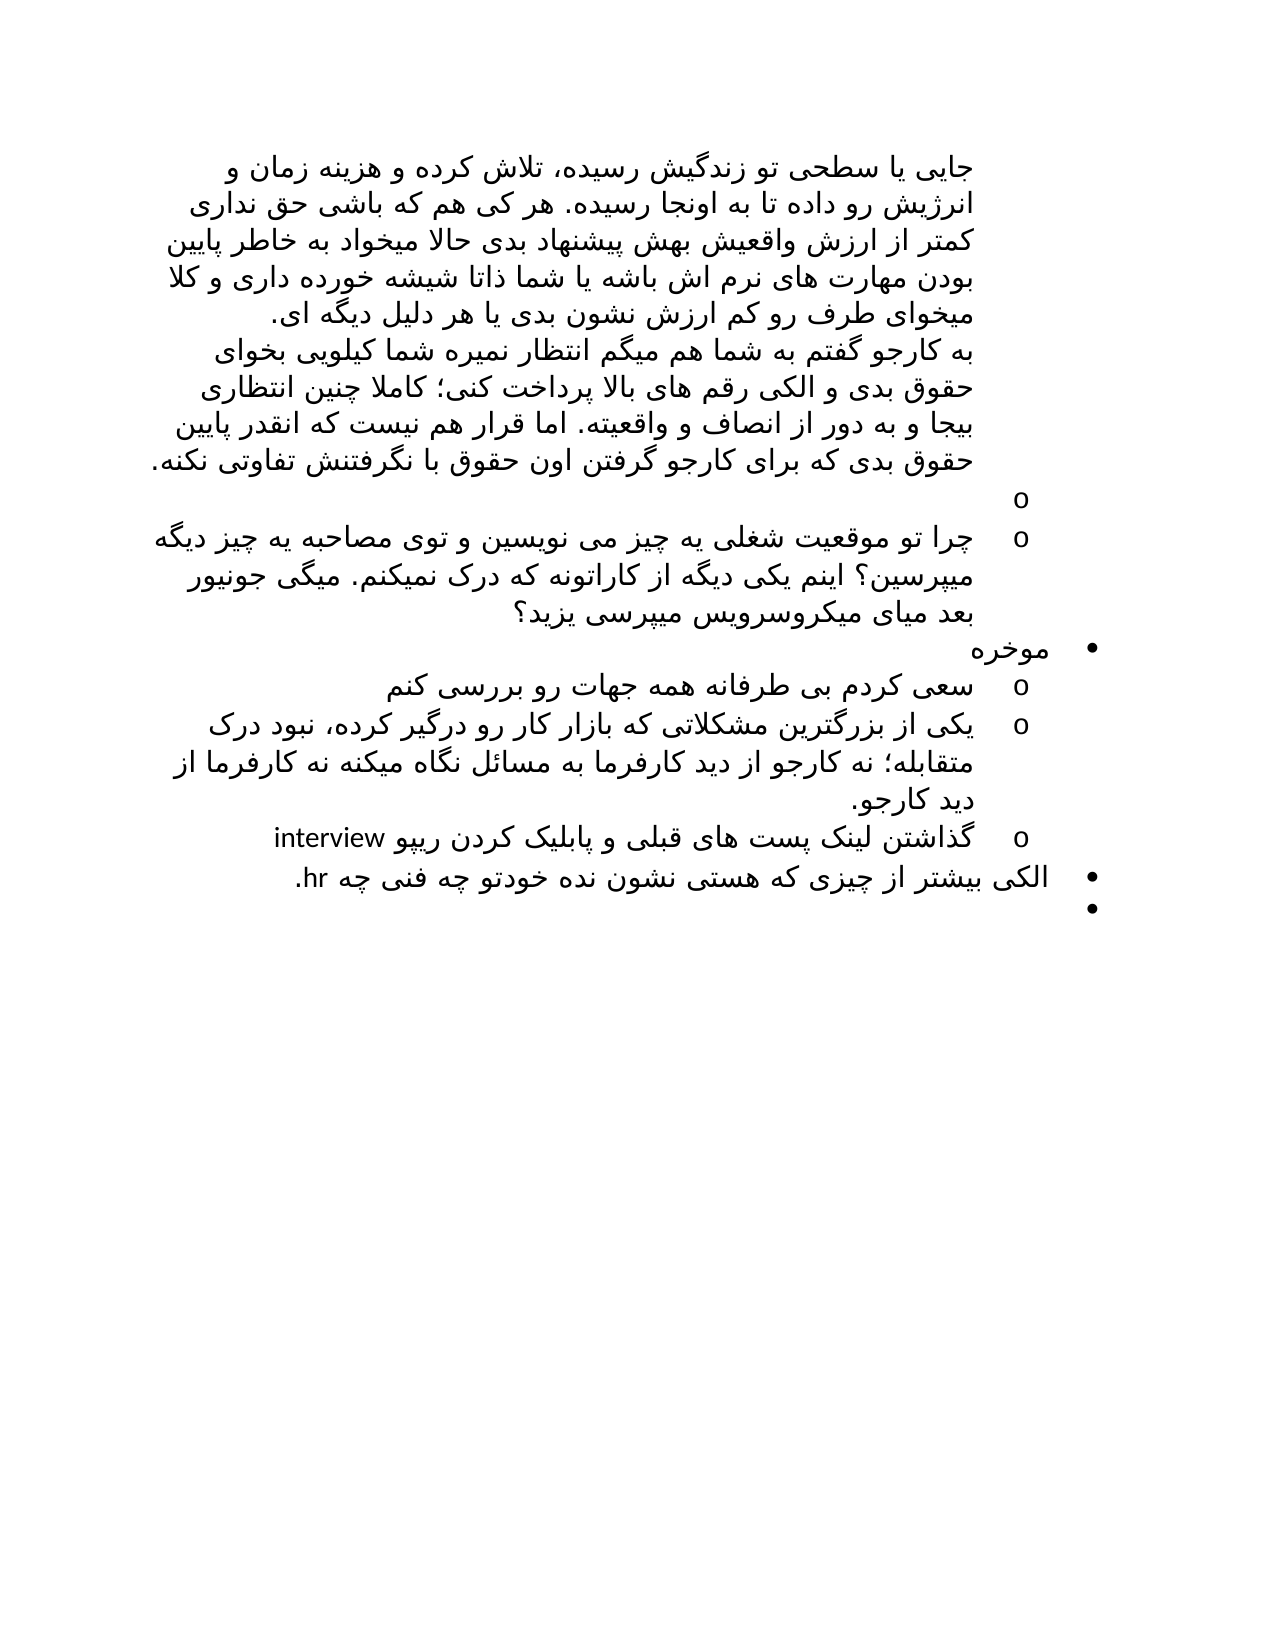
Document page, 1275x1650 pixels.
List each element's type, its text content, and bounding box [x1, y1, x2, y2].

list الکی بیشتر از چیزی که هستی نشون نده خودتو چه فنی چه hr. [150, 859, 1087, 894]
list گذاشتن لینک پست های قبلی و پابلیک کردن ریپو interview [150, 819, 1012, 856]
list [150, 150, 1012, 477]
list یکی از بزرگترین مشکلاتی که بازار کار رو درگیر کرده، نبود درک متقابله؛ نه کارجو از دید کارفرما به مسائل نگاه میکنه نه کارفرما از دید کارجو. [150, 707, 1012, 816]
list موخره [150, 632, 1087, 666]
list چرا تو موقعیت شغلی یه چیز می نویسین و توی مصاحبه یه چیز دیگه میپرسین؟ اینم یکی دیگه از کاراتونه که درک نمیکنم. میگی جونیور بعد میای میکروسرویس میپرسی یزید؟ [150, 520, 1012, 629]
list سعی کردم بی طرفانه همه جهات رو بررسی کنم [150, 668, 1012, 704]
